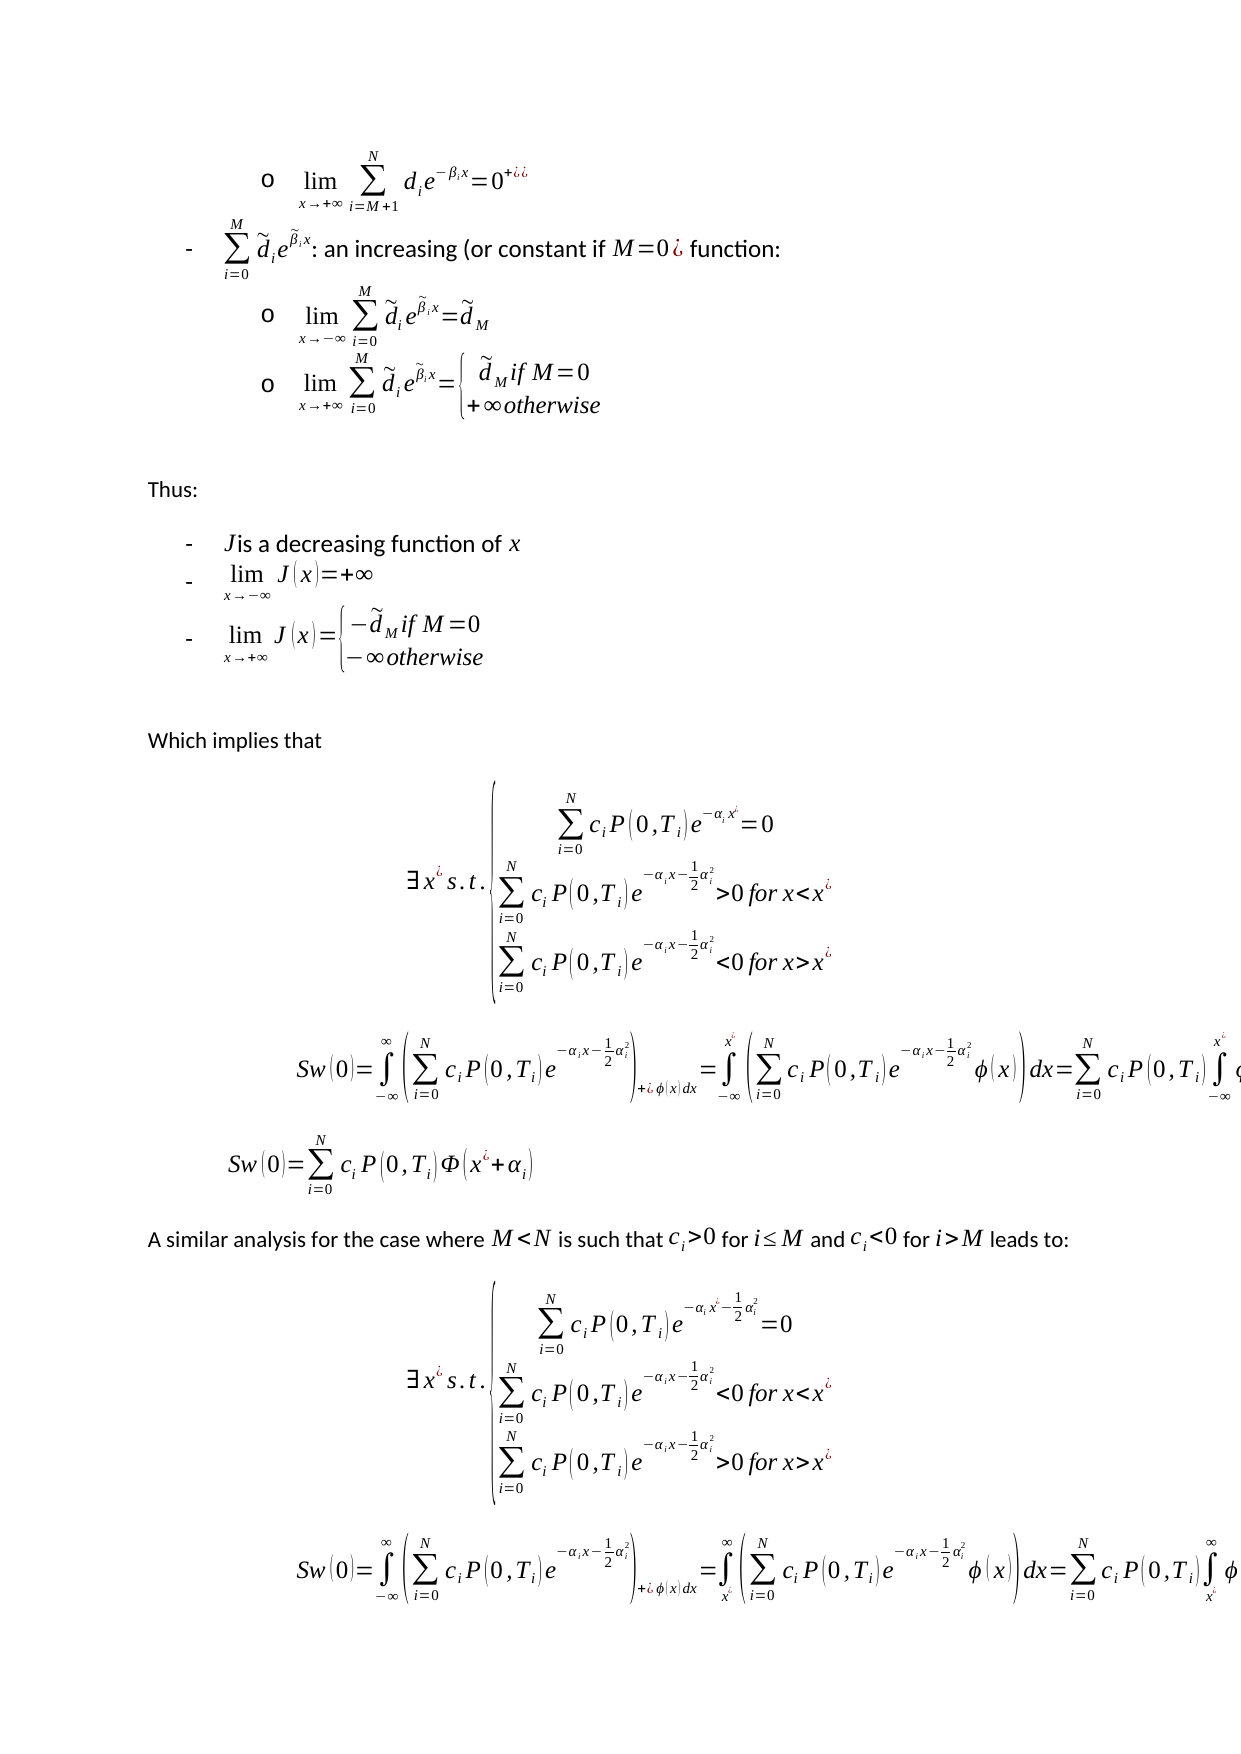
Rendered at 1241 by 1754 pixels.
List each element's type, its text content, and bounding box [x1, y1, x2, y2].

text Thus: [148, 475, 1093, 503]
text A similar analysis for the case where is such that for and for leads to: [148, 1223, 1093, 1254]
text Which implies that [148, 727, 1093, 755]
list is a decreasing function of [185, 528, 1093, 558]
list : an increasing (or constant if function: [185, 215, 1093, 282]
